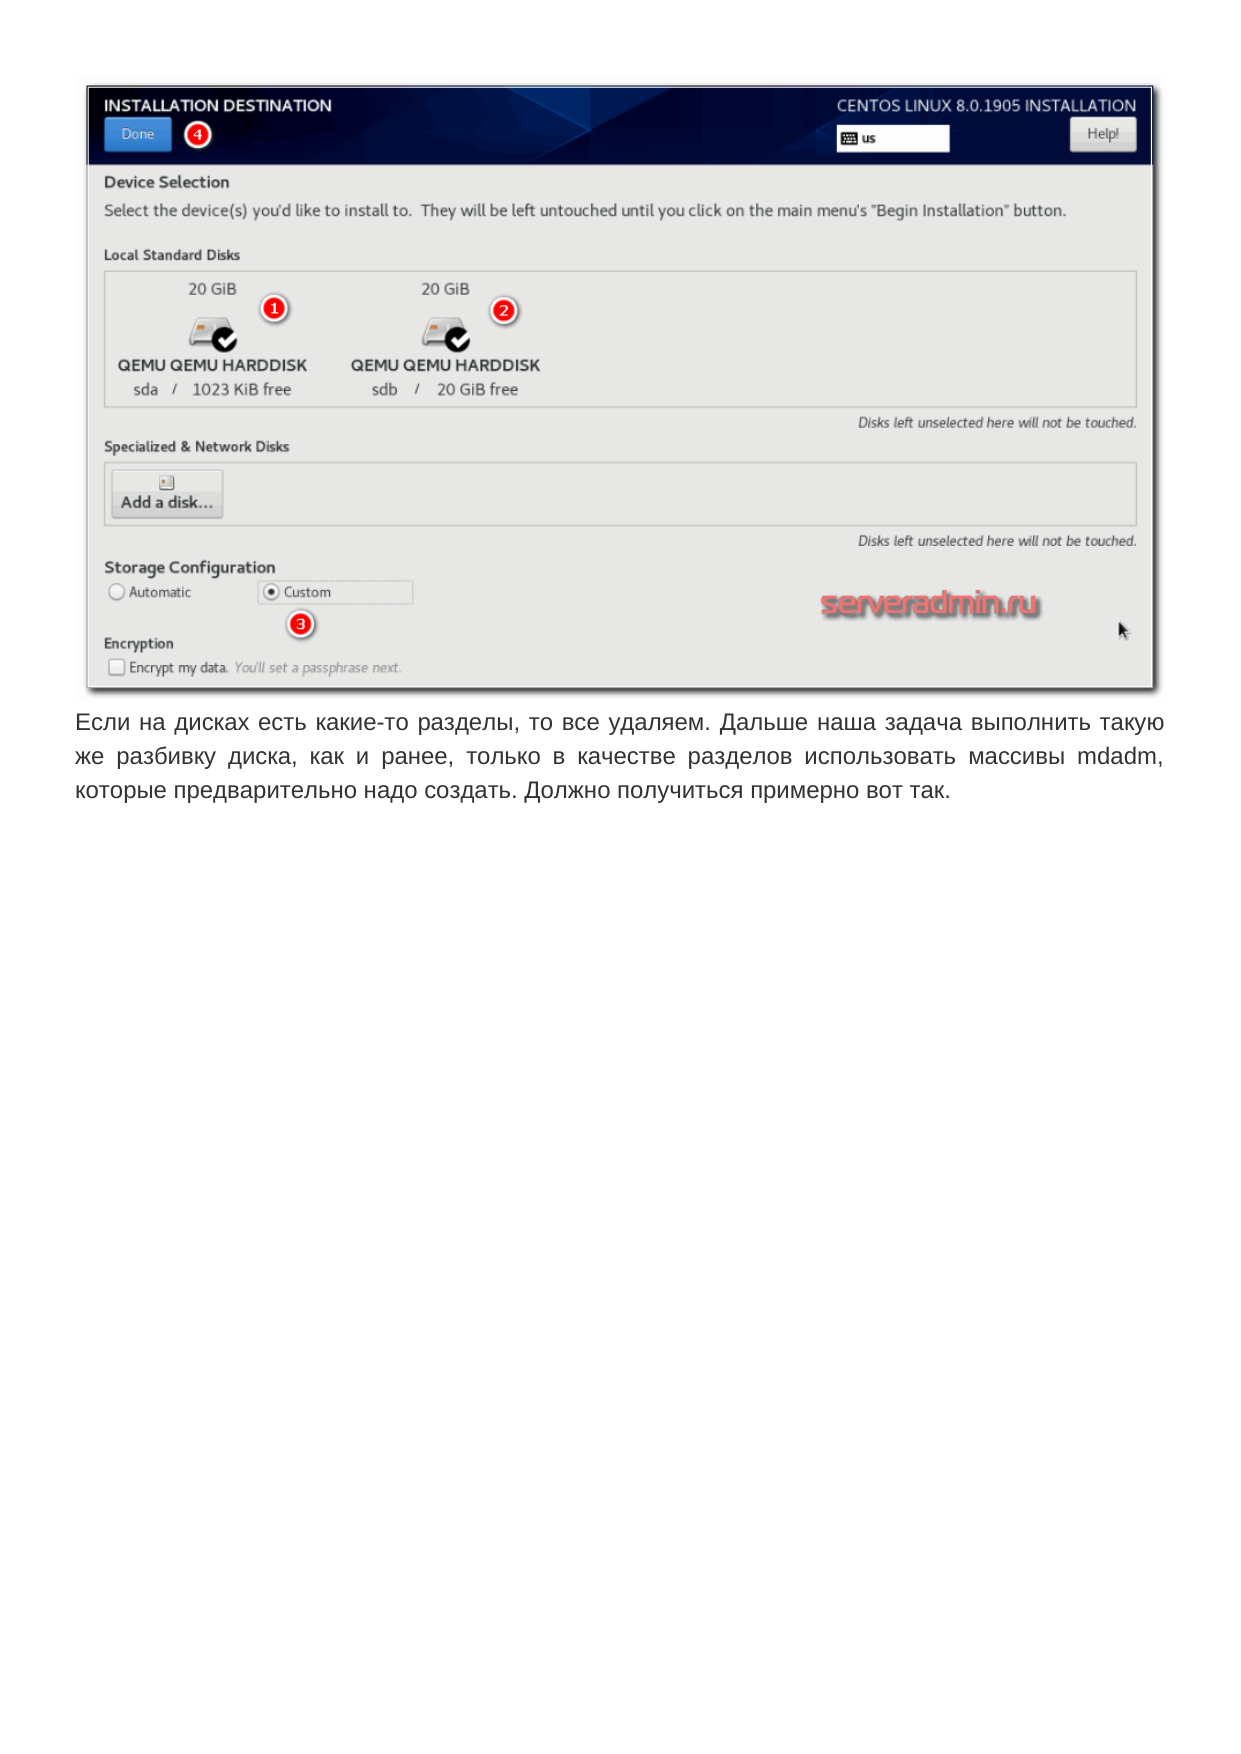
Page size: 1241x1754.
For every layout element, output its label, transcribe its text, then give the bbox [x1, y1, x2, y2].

picture [75, 75, 1166, 701]
text Если на дисках есть какие-то разделы, то все удаляем. Дальше наша задача выполнить такую же разбивку диска, как и ранее, только в качестве разделов использовать массивы mdadm, которые предварительно надо создать. Должно получиться примерно вот так. [75, 701, 1165, 804]
